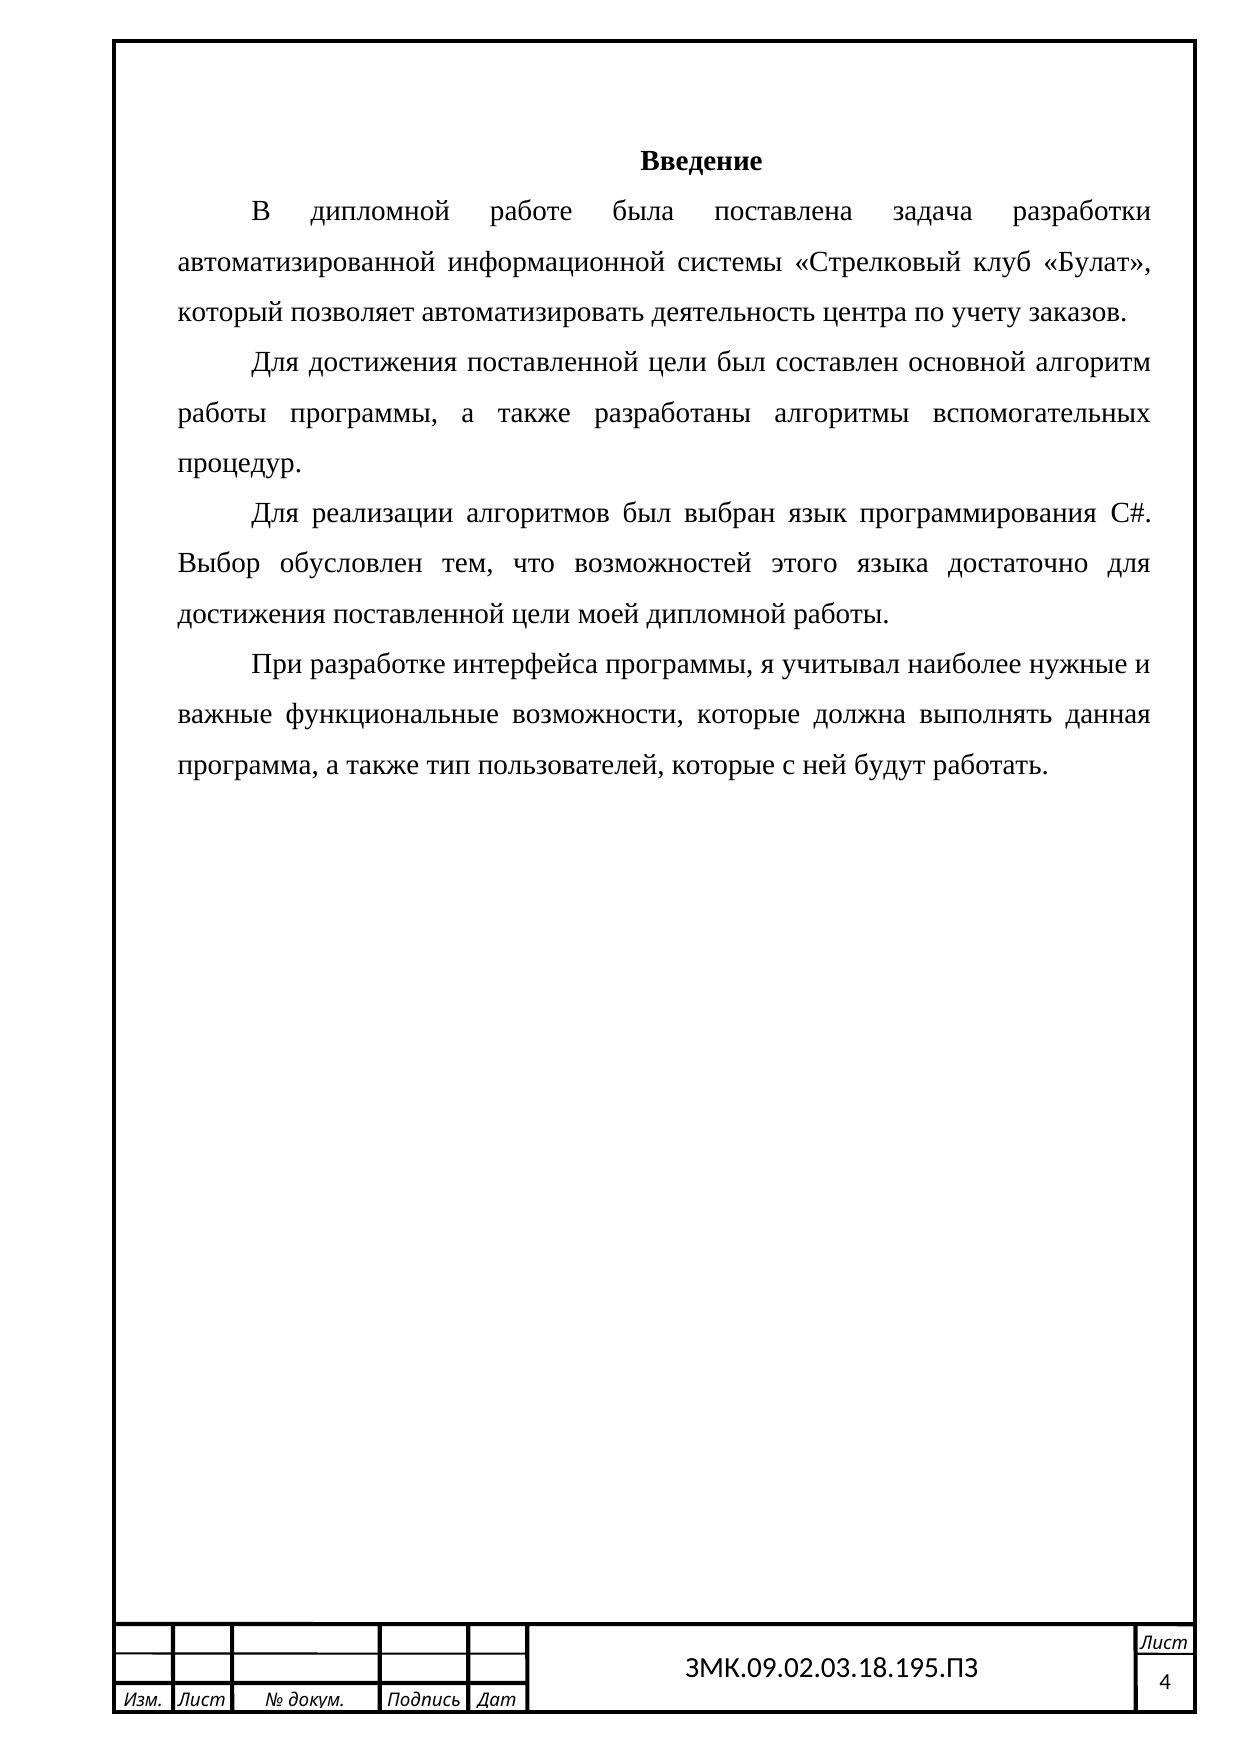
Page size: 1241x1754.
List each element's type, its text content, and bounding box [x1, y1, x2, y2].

text Введение [177, 143, 1152, 177]
text В дипломной работе была поставлена задача разработки автоматизированной информационной системы «Стрелковый клуб «Булат», который позволяет автоматизировать деятельность центра по учету заказов. [177, 193, 1152, 328]
text Для достижения поставленной цели был составлен основной алгоритм работы программы, а также разработаны алгоритмы вспомогательных процедур. [177, 344, 1152, 478]
text При разработке интерфейса программы, я учитывал наиболее нужные и важные функциональные возможности, которые должна выполнять данная программа, а также тип пользователей, которые с ней будут работать. [177, 646, 1152, 780]
text Для реализации алгоритмов был выбран язык программирования C#. Выбор обусловлен тем, что возможностей этого языка достаточно для достижения поставленной цели моей дипломной работы. [177, 495, 1152, 629]
